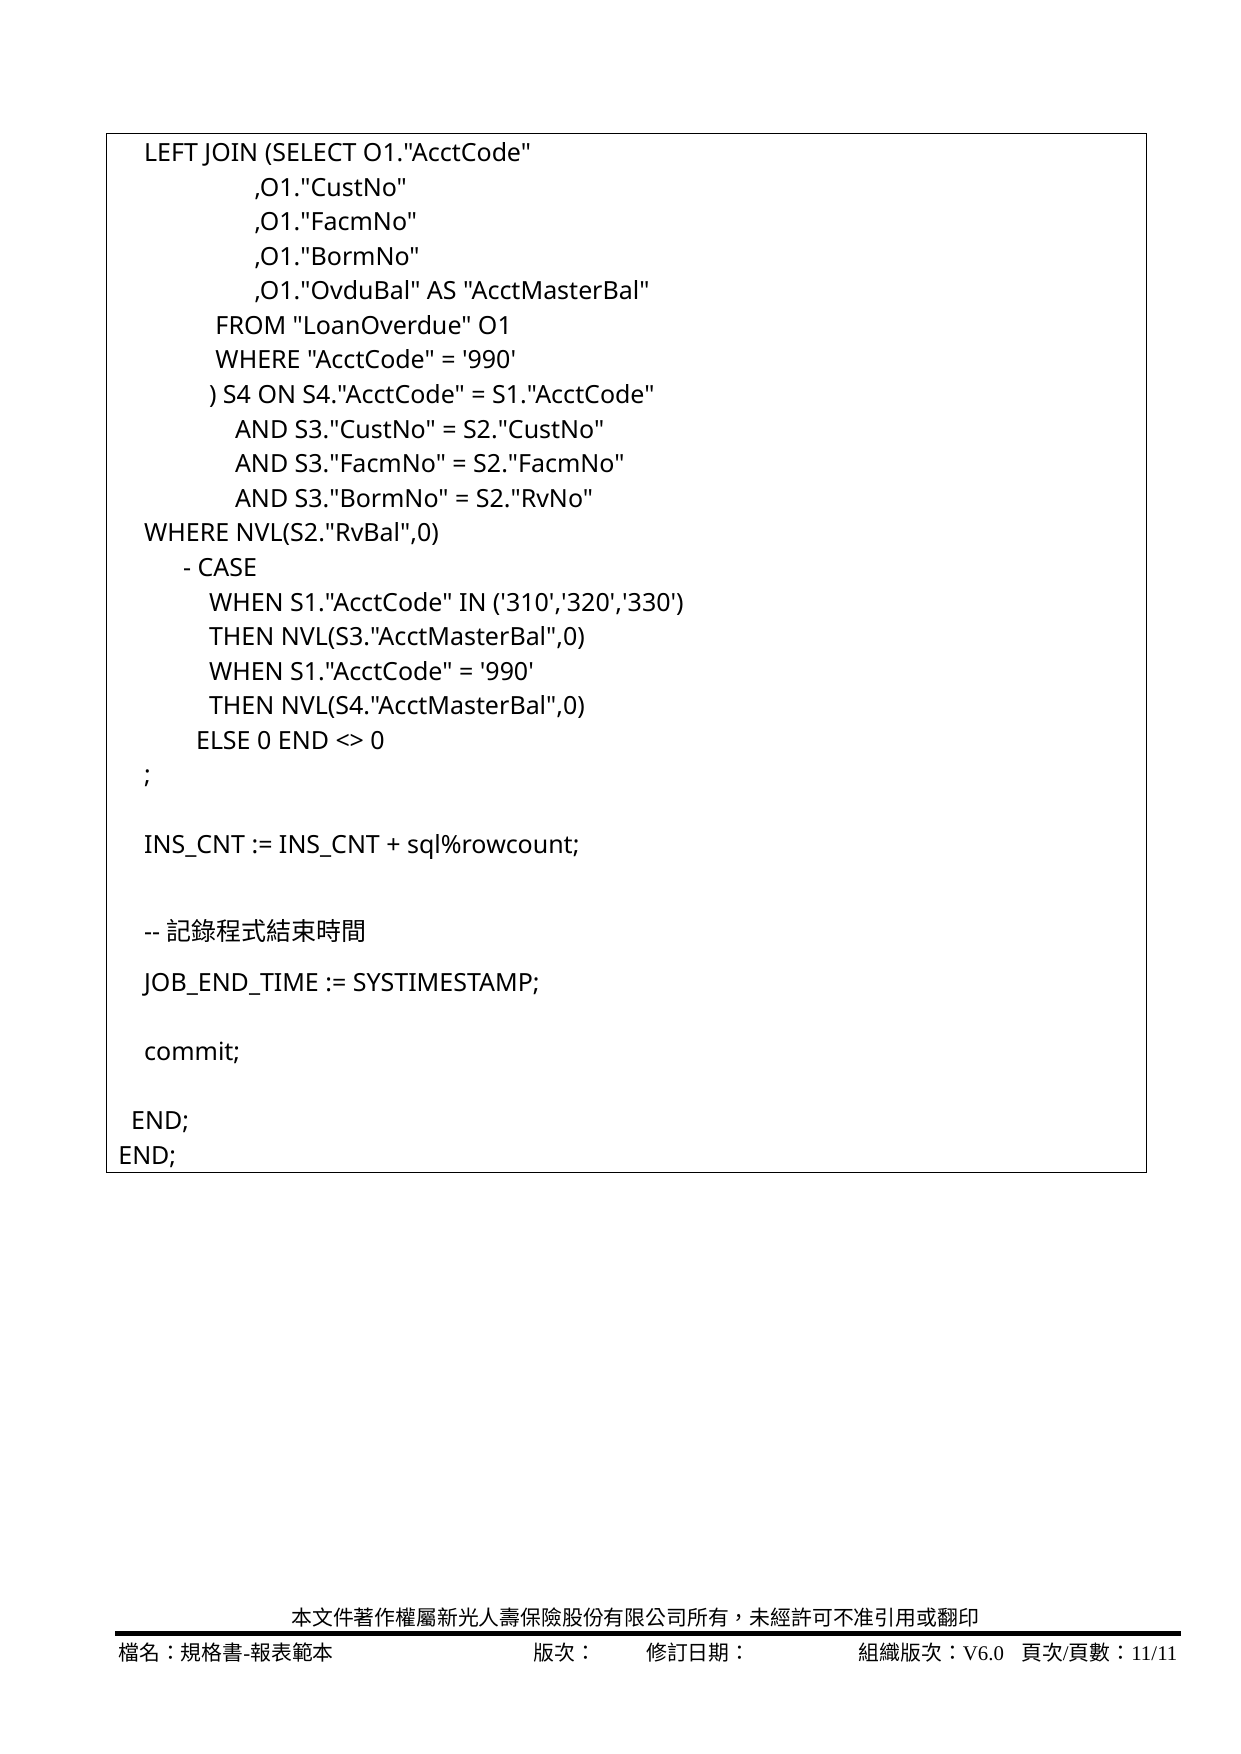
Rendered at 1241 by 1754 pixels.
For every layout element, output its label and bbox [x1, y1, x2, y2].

table_header [107, 134, 1146, 1172]
